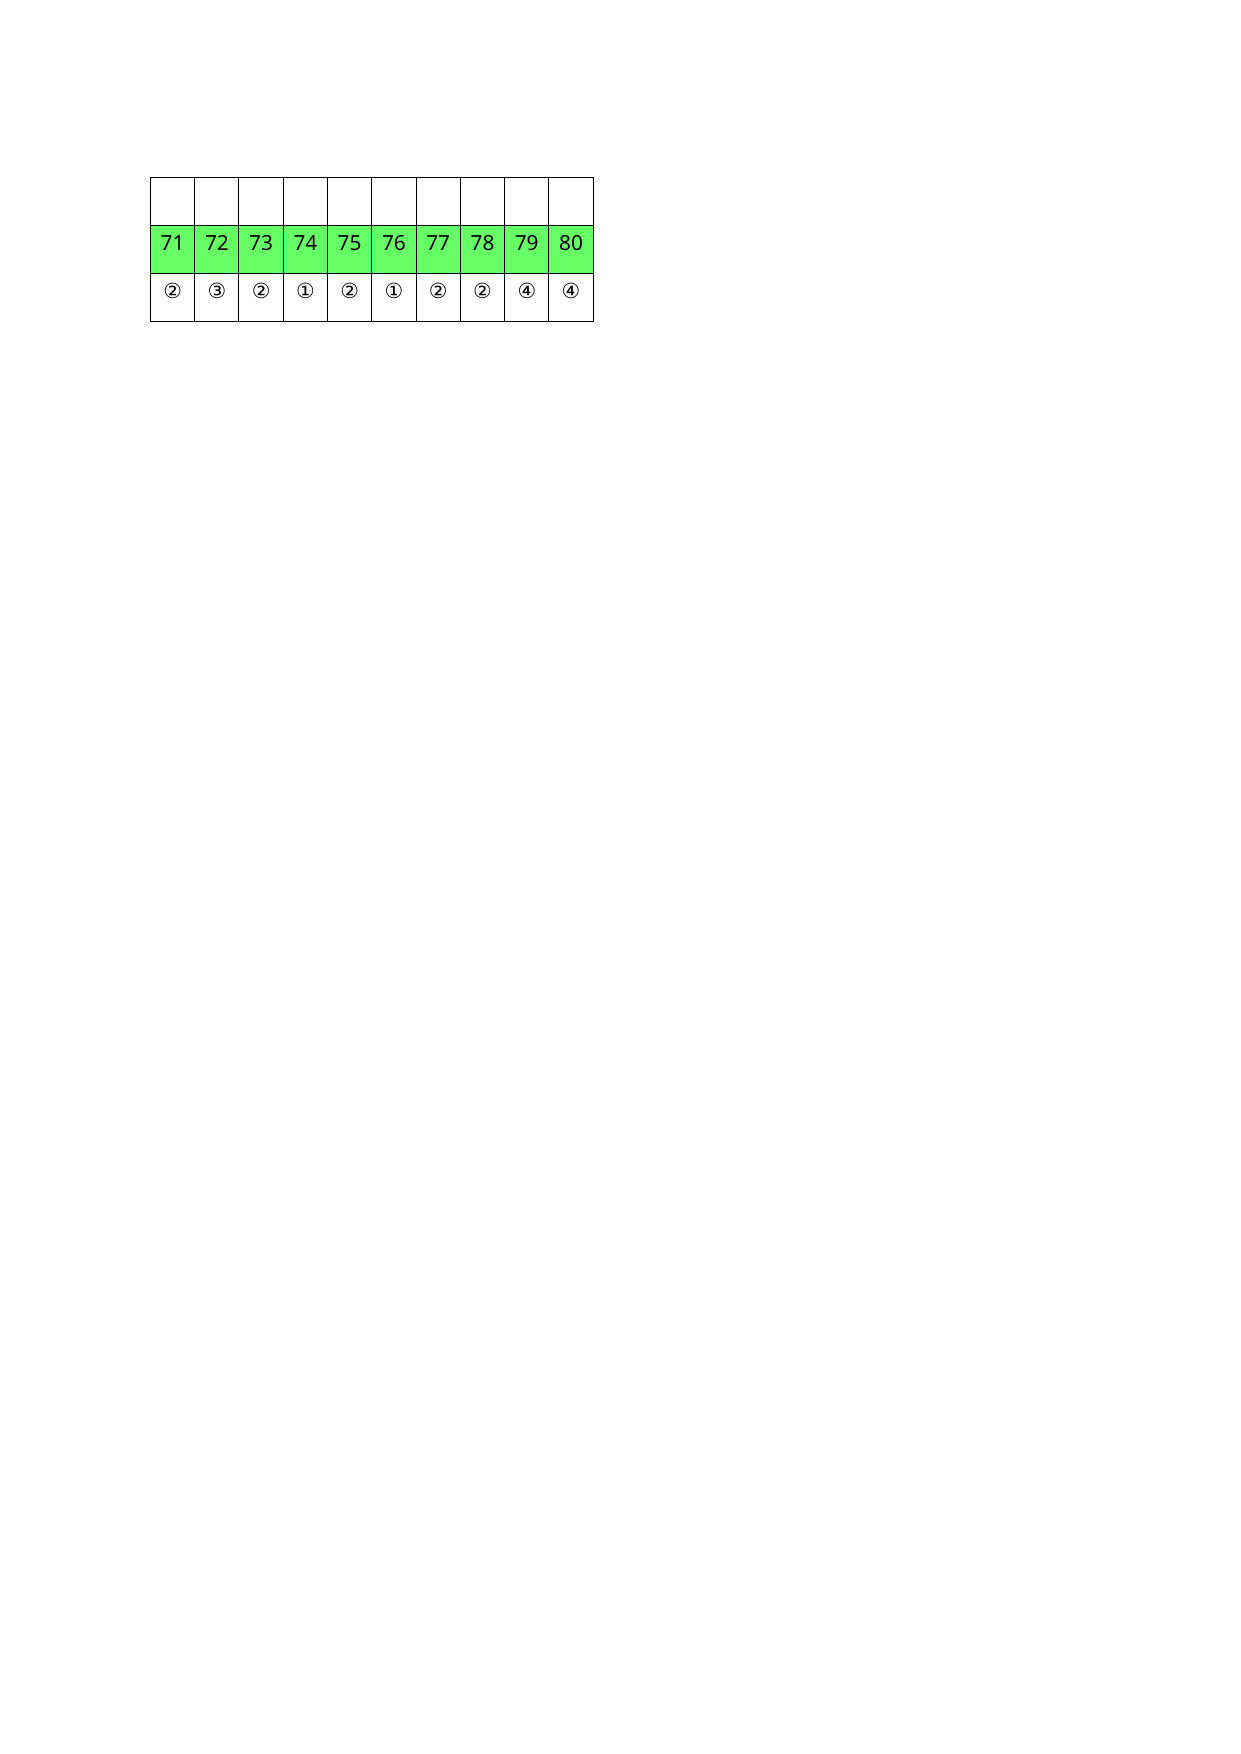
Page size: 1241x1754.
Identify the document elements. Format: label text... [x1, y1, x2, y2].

table_cell ① [461, 178, 504, 225]
table_cell 77 [417, 226, 460, 273]
table_cell ③ [195, 274, 238, 321]
table_cell ① [151, 178, 194, 225]
table_cell 76 [372, 226, 416, 273]
table_cell ② [151, 274, 194, 321]
table_cell ④ [549, 274, 593, 321]
table_cell ③ [372, 178, 416, 225]
table_cell ④ [505, 274, 548, 321]
table_cell ④ [549, 178, 593, 225]
table_cell ① [284, 274, 327, 321]
table_cell ② [328, 274, 371, 321]
table_cell ② [417, 178, 460, 225]
table_cell 73 [239, 226, 283, 273]
table_cell 72 [195, 226, 238, 273]
table_cell 79 [505, 226, 548, 273]
table_cell ② [195, 178, 238, 225]
table_cell 80 [549, 226, 593, 273]
table_cell 74 [284, 226, 327, 273]
table_cell 75 [328, 226, 371, 273]
table_cell ④ [505, 178, 548, 225]
table_cell ① [372, 274, 416, 321]
table_cell 71 [151, 226, 194, 273]
table_cell ② [239, 274, 283, 321]
table_cell ② [461, 274, 504, 321]
table_cell ② [417, 274, 460, 321]
table_cell ② [284, 178, 327, 225]
table_cell ③ [239, 178, 283, 225]
table_cell ③ [328, 178, 371, 225]
table_cell 78 [461, 226, 504, 273]
